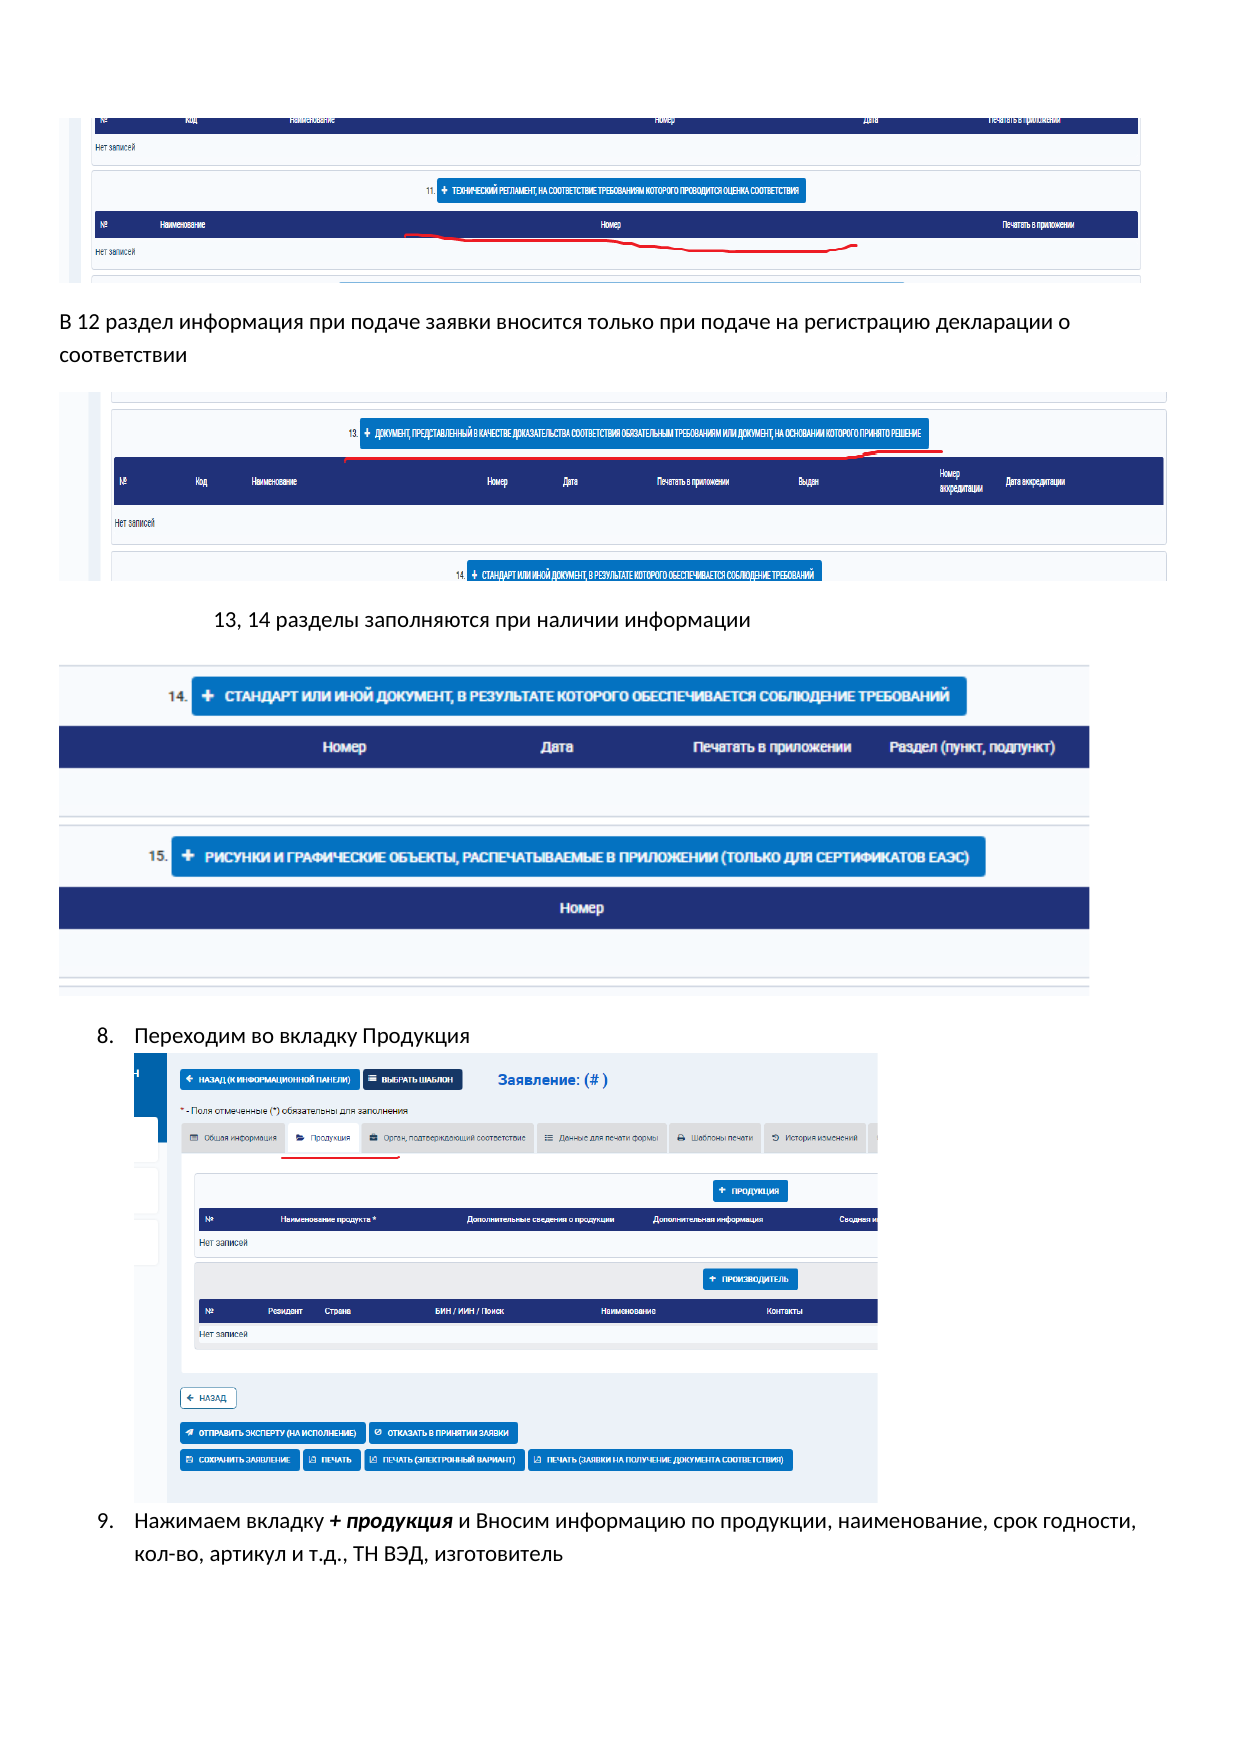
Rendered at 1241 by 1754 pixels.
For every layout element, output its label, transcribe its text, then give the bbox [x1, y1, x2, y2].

list Нажимаем вкладку + продукция и Вносим информацию по продукции, наименование, срок годности, кол-во, артикул и т.д., ТН ВЭД, изготовитель [97, 1507, 1152, 1567]
list Переходим во вкладку Продукция [97, 1021, 1152, 1049]
text В 12 раздел информация при подаче заявки вносится только при подаче на регистрацию декларации о соответствии [59, 307, 1152, 368]
picture [59, 392, 1173, 581]
picture [134, 1053, 878, 1503]
picture [59, 118, 1150, 283]
text 13, 14 разделы заполняются при наличии информации [59, 606, 1152, 633]
picture [59, 658, 1090, 996]
